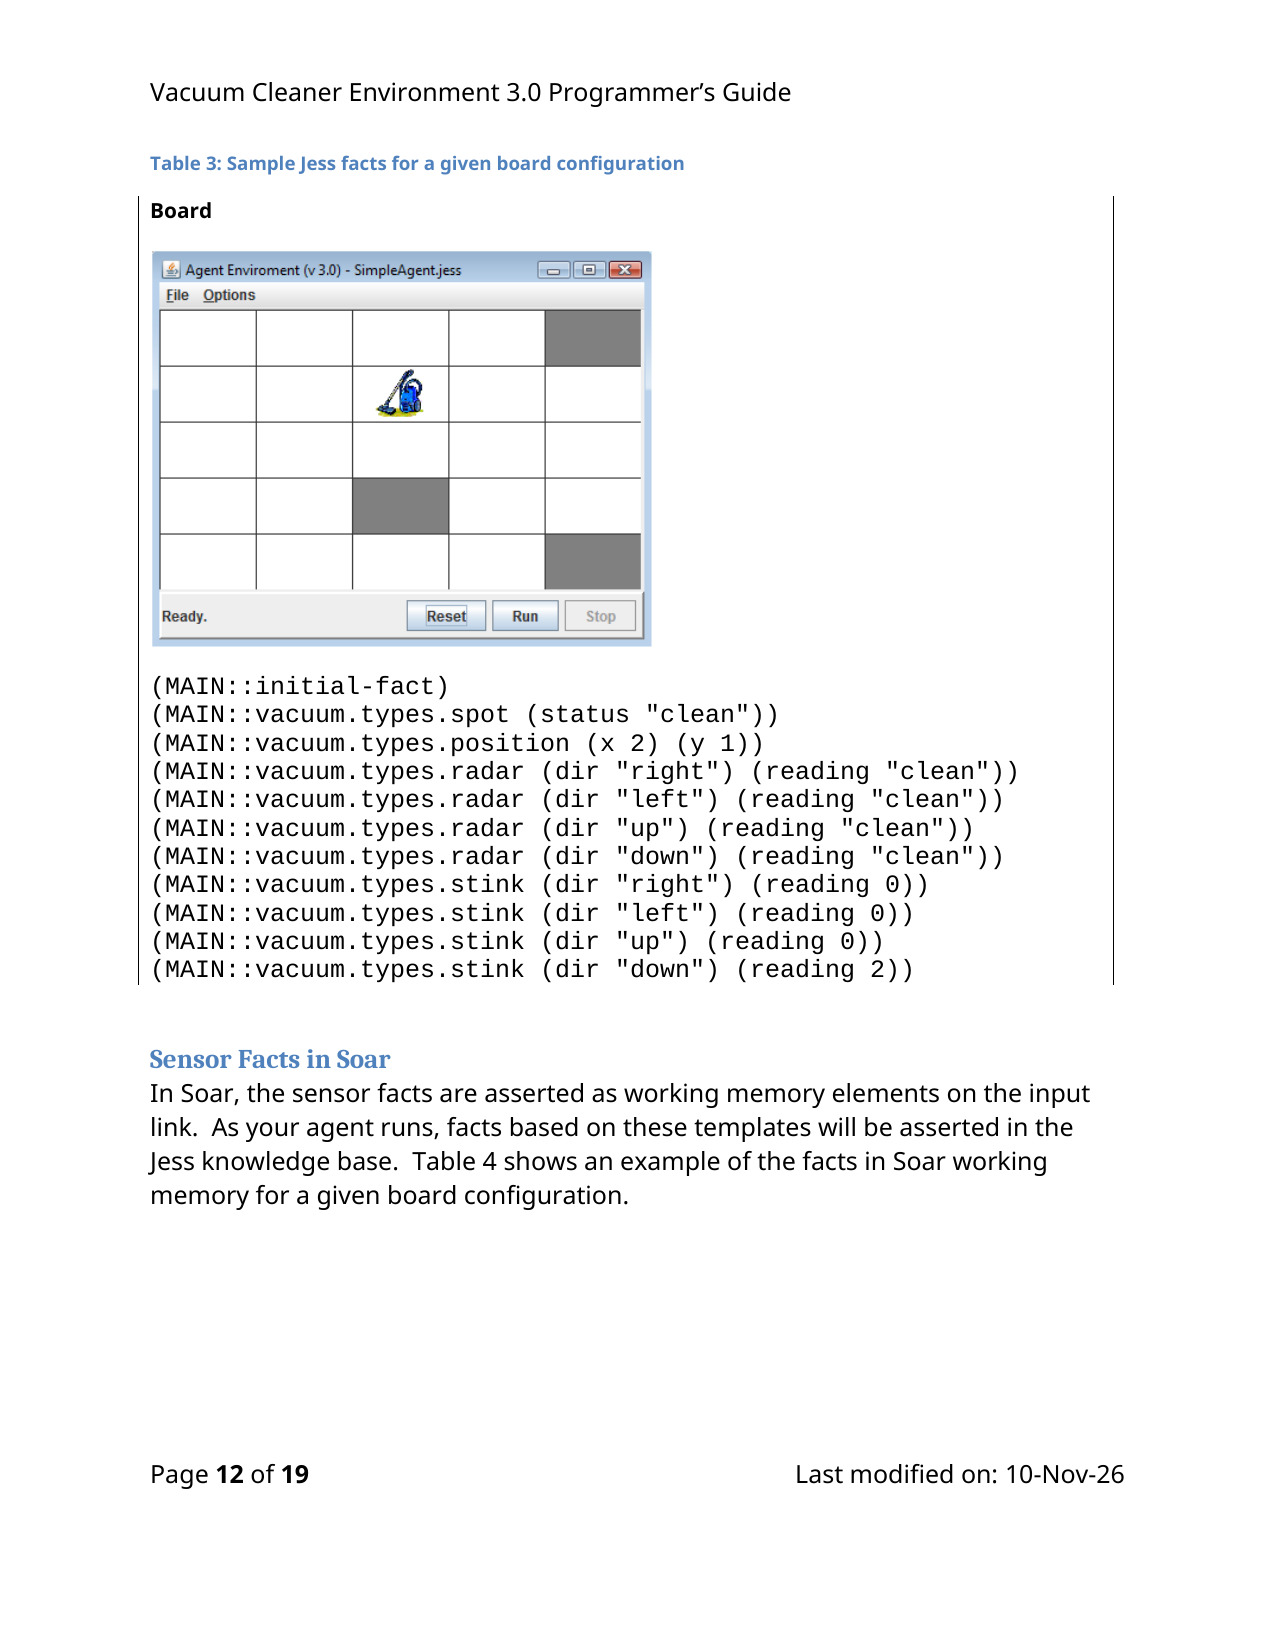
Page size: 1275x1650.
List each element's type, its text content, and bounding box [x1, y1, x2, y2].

table_cell (MAIN::initial-fact) (MAIN::vacuum.types.spot (status "clean")) (MAIN::vacuum.types.position (x 2) (y 1)) (MAIN::vacuum.types.radar (dir "right") (reading "clean")) (MAIN::vacuum.types.radar (dir "left") (reading "clean")) (MAIN::vacuum.types.radar (dir "up") (reading "clean")) (MAIN::vacuum.types.radar (dir "down") (reading "clean")) (MAIN::vacuum.types.stink (dir "right") (reading 0)) (MAIN::vacuum.types.stink (dir "left") (reading 0)) (MAIN::vacuum.types.stink (dir "up") (reading 0)) (MAIN::vacuum.types.stink (dir "down") (reading 2)) [139, 674, 1113, 985]
table_header Board [139, 196, 1113, 250]
text In Soar, the sensor facts are asserted as working memory elements on the input link. As your agent runs, facts based on these templates will be asserted in the Jess knowledge base. Table 4 shows an example of the facts in Soar working memory for a given board configuration. [150, 1075, 1125, 1212]
table_cell [139, 250, 1113, 673]
subtitle Sensor Facts in Soar [150, 1044, 1125, 1075]
picture [150, 249, 654, 649]
